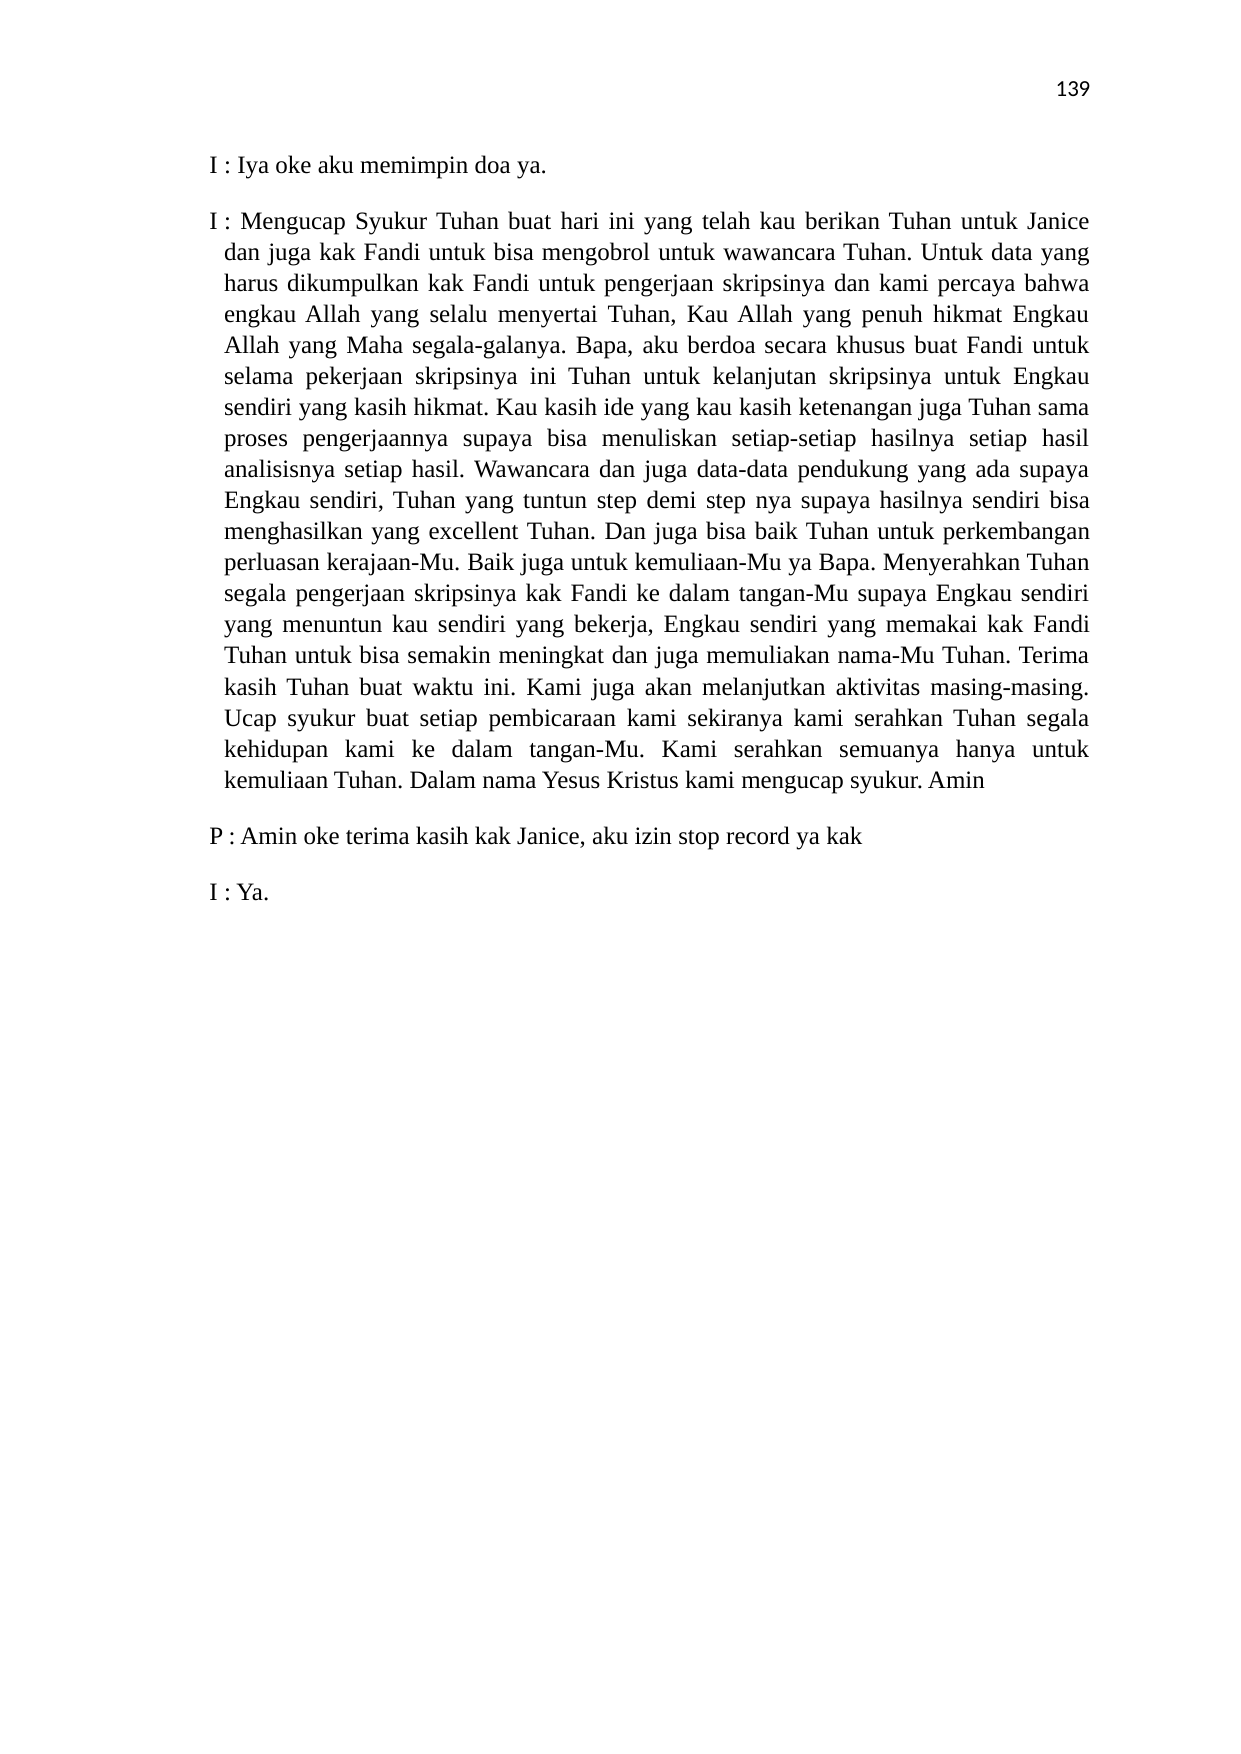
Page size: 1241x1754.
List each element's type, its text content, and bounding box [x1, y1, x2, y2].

text I : Mengucap Syukur Tuhan buat hari ini yang telah kau berikan Tuhan untuk Janice dan juga kak Fandi untuk bisa mengobrol untuk wawancara Tuhan. Untuk data yang harus dikumpulkan kak Fandi untuk pengerjaan skripsinya dan kami percaya bahwa engkau Allah yang selalu menyertai Tuhan, Kau Allah yang penuh hikmat Engkau Allah yang Maha segala-galanya. Bapa, aku berdoa secara khusus buat Fandi untuk selama pekerjaan skripsinya ini Tuhan untuk kelanjutan skripsinya untuk Engkau sendiri yang kasih hikmat. Kau kasih ide yang kau kasih ketenangan juga Tuhan sama proses pengerjaannya supaya bisa menuliskan setiap-setiap hasilnya setiap hasil analisisnya setiap hasil. Wawancara dan juga data-data pendukung yang ada supaya Engkau sendiri, Tuhan yang tuntun step demi step nya supaya hasilnya sendiri bisa menghasilkan yang excellent Tuhan. Dan juga bisa baik Tuhan untuk perkembangan perluasan kerajaan-Mu. Baik juga untuk kemuliaan-Mu ya Bapa. Menyerahkan Tuhan segala pengerjaan skripsinya kak Fandi ke dalam tangan-Mu supaya Engkau sendiri yang menuntun kau sendiri yang bekerja, Engkau sendiri yang memakai kak Fandi Tuhan untuk bisa semakin meningkat dan juga memuliakan nama-Mu Tuhan. Terima kasih Tuhan buat waktu ini. Kami juga akan melanjutkan aktivitas masing-masing. Ucap syukur buat setiap pembicaraan kami sekiranya kami serahkan Tuhan segala kehidupan kami ke dalam tangan-Mu. Kami serahkan semuanya hanya untuk kemuliaan Tuhan. Dalam nama Yesus Kristus kami mengucap syukur. Amin [209, 206, 1090, 793]
text P : Amin oke terima kasih kak Janice, aku izin stop record ya kak [209, 821, 1090, 849]
text I : Ya. [209, 877, 1090, 906]
text I : Iya oke aku memimpin doa ya. [209, 150, 1090, 179]
